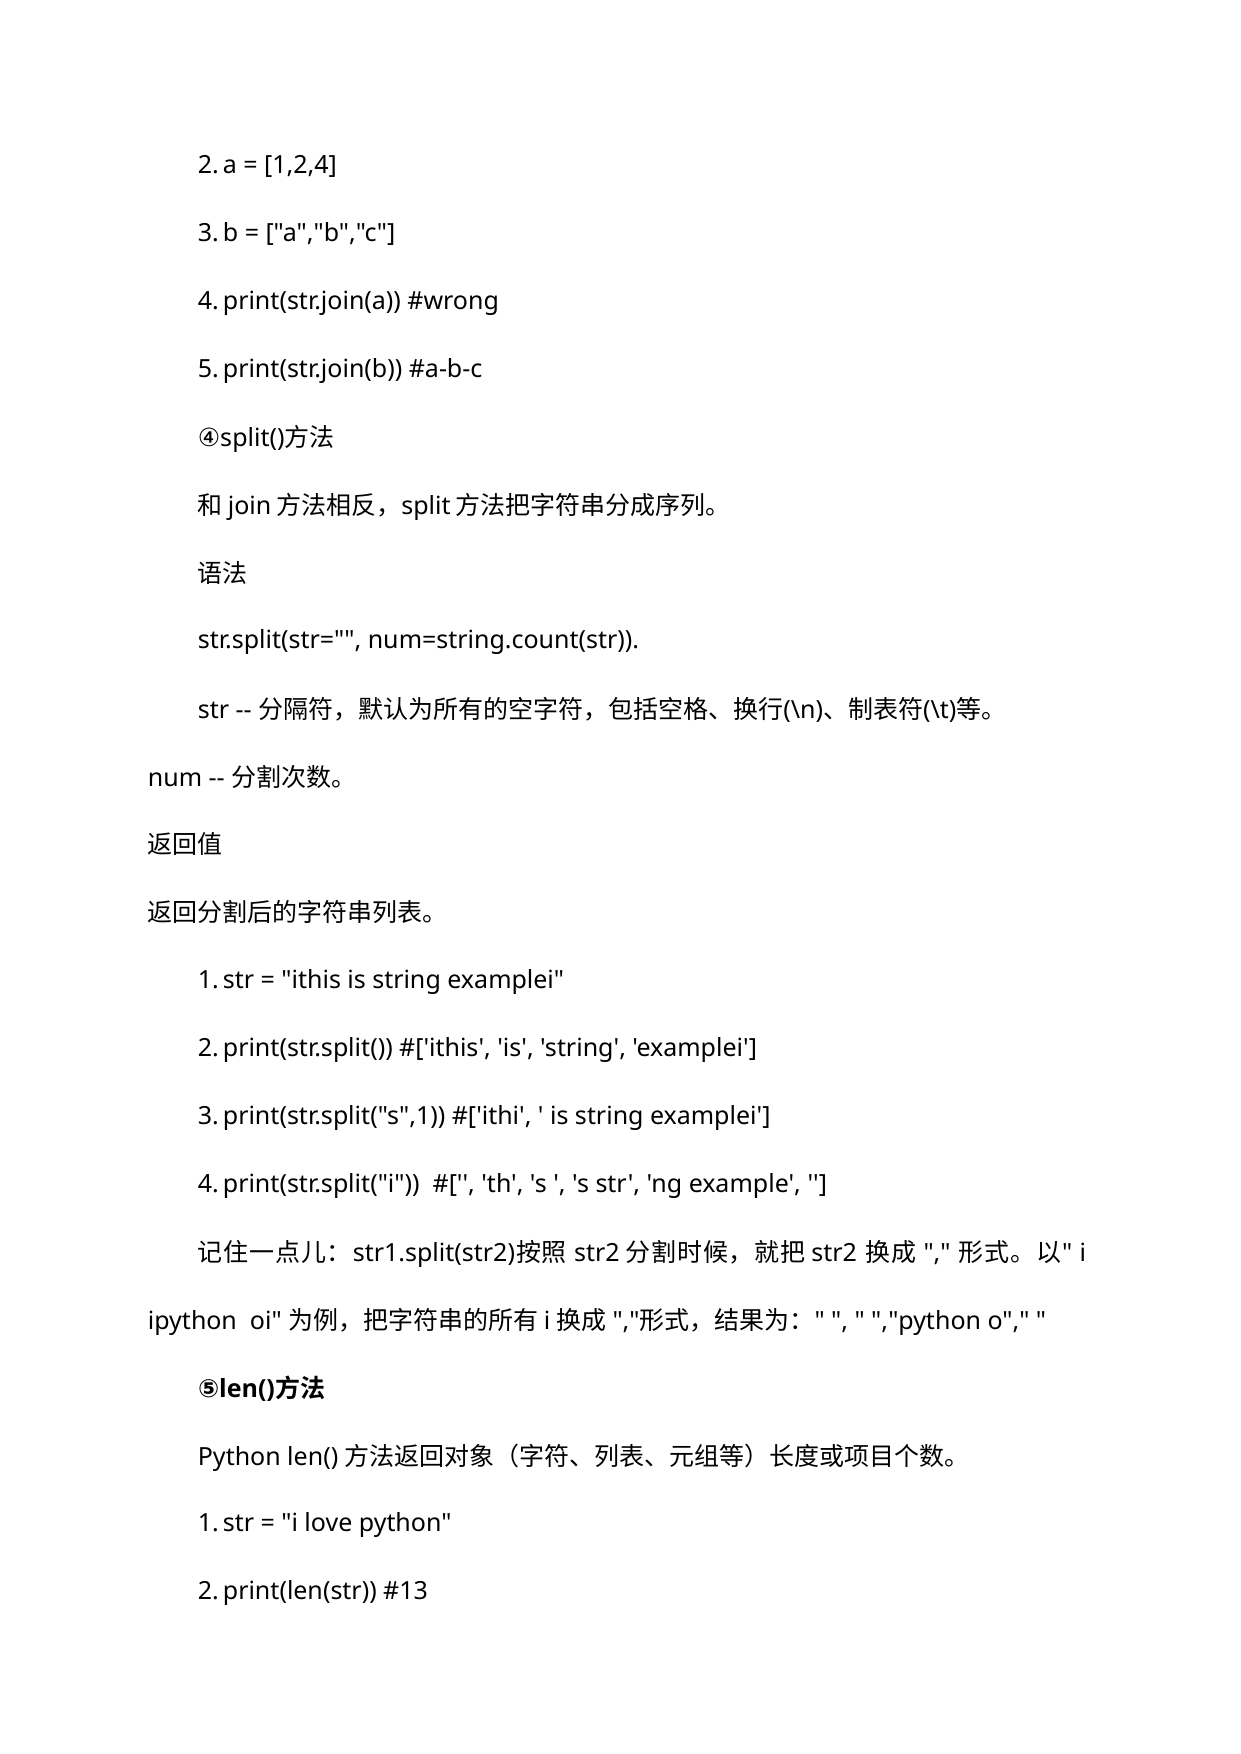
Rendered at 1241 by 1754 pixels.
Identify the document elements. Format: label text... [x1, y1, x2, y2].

list print(str.split("s",1)) #['ithi', ' is string examplei'] [148, 1081, 1092, 1149]
text ④split()方法 [148, 402, 1092, 469]
list print(str.split()) #['ithis', 'is', 'string', 'examplei'] [148, 1013, 1092, 1081]
text ⑤len()方法 [148, 1352, 1092, 1420]
text 和join方法相反，split方法把字符串分成序列。 [148, 469, 1092, 537]
text 记住一点儿：str1.split(str2)按照 str2分割时候，就把str2 换成 "," 形式。以" i ipython oi" 为例，把字符串的所有 i 换成 ","形式，结果为：" ", " ","python o"," " [148, 1217, 1092, 1352]
text Python len() 方法返回对象（字符、列表、元组等）长度或项目个数。 [148, 1420, 1092, 1488]
list str = "ithis is string examplei" [148, 945, 1092, 1013]
list print(str.split("i")) #['', 'th', 's ', 's str', 'ng example', ''] [148, 1149, 1092, 1217]
list print(str.join(a)) #wrong [148, 266, 1092, 334]
list b = ["a","b","c"] [148, 198, 1092, 266]
list str = "i love python" [148, 1488, 1092, 1556]
text str.split(str="", num=string.count(str)). [148, 605, 1092, 673]
list print(len(str)) #13 [148, 1556, 1092, 1624]
list a = [1,2,4] [148, 130, 1092, 198]
text 语法 [148, 537, 1092, 605]
list print(str.join(b)) #a-b-c [148, 334, 1092, 402]
text str -- 分隔符，默认为所有的空字符，包括空格、换行(\n)、制表符(\t)等。 num -- 分割次数。 返回值 返回分割后的字符串列表。 [148, 673, 1092, 945]
